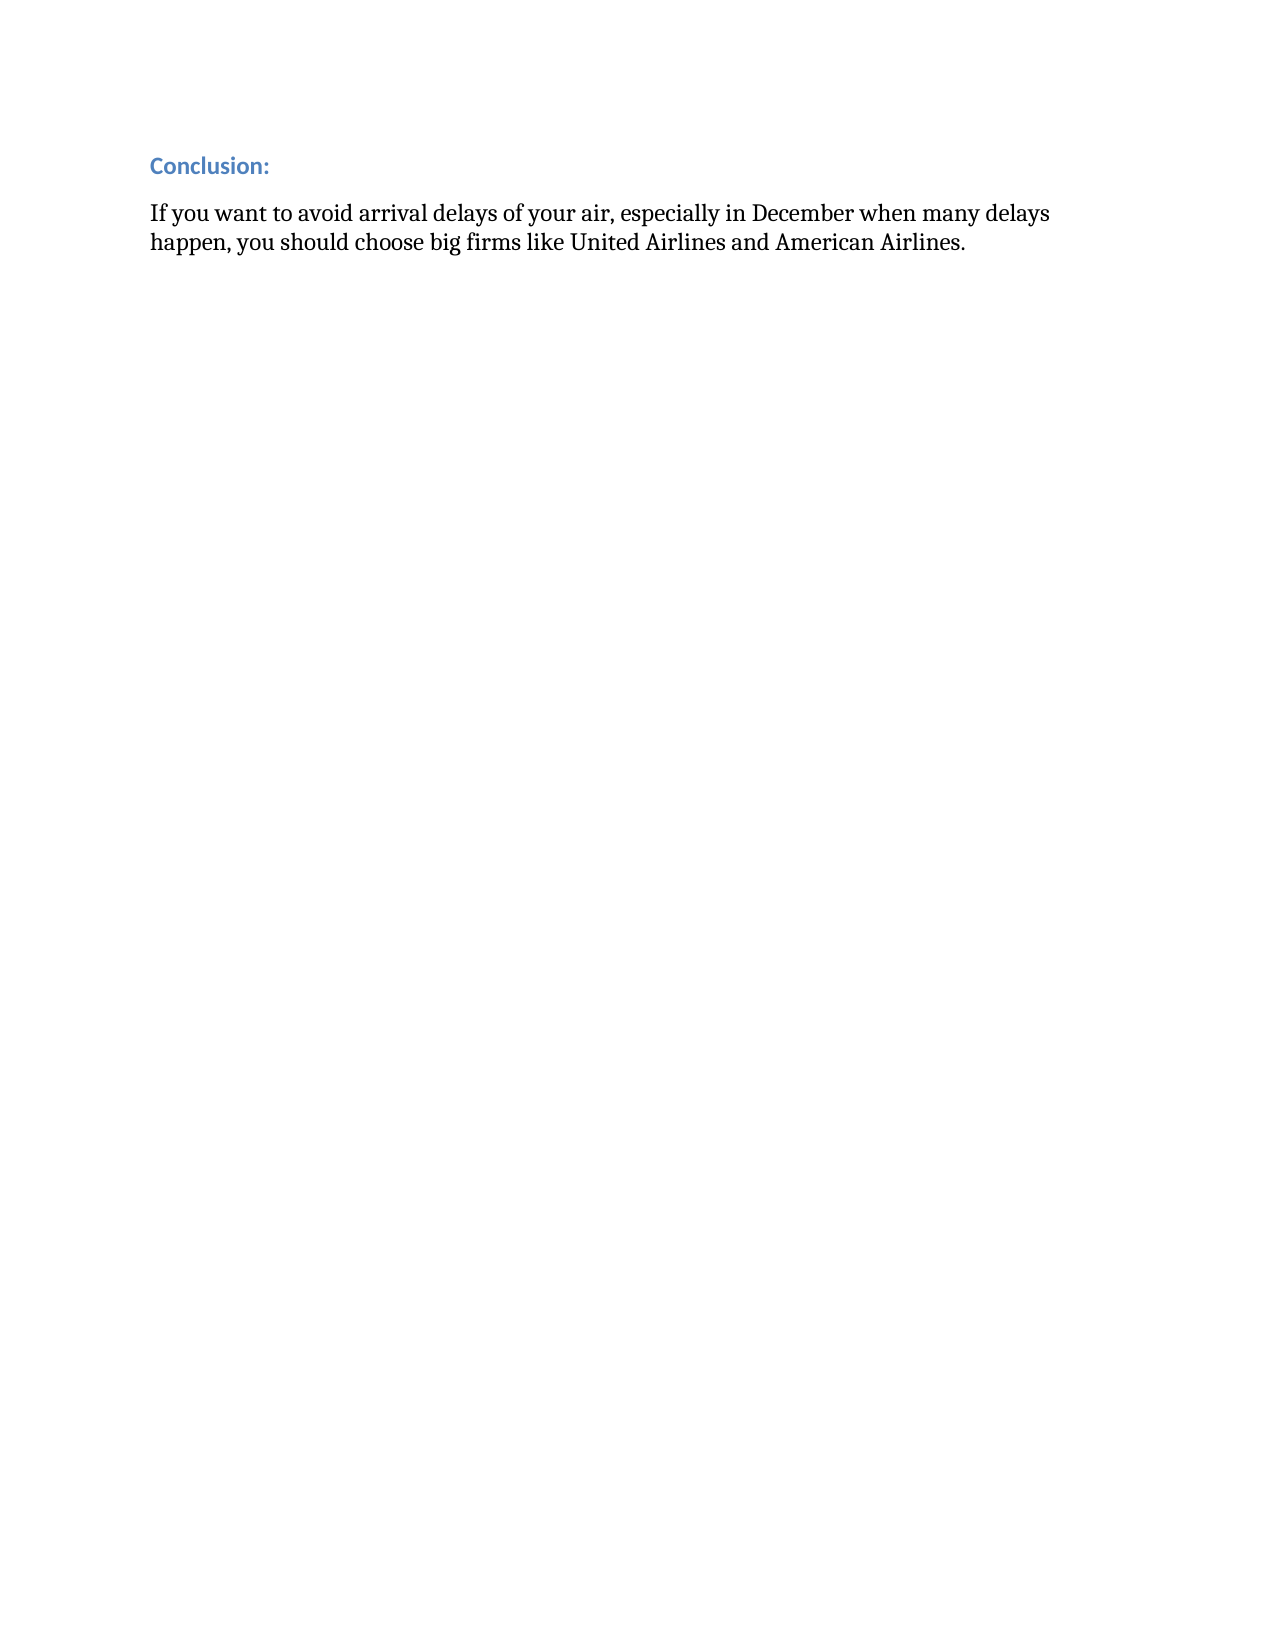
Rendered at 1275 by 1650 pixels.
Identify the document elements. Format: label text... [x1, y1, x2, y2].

text If you want to avoid arrival delays of your air, especially in December when many delays happen, you should choose big firms like United Airlines and American Airlines. [150, 199, 1125, 257]
subtitle Conclusion: [150, 150, 1125, 181]
